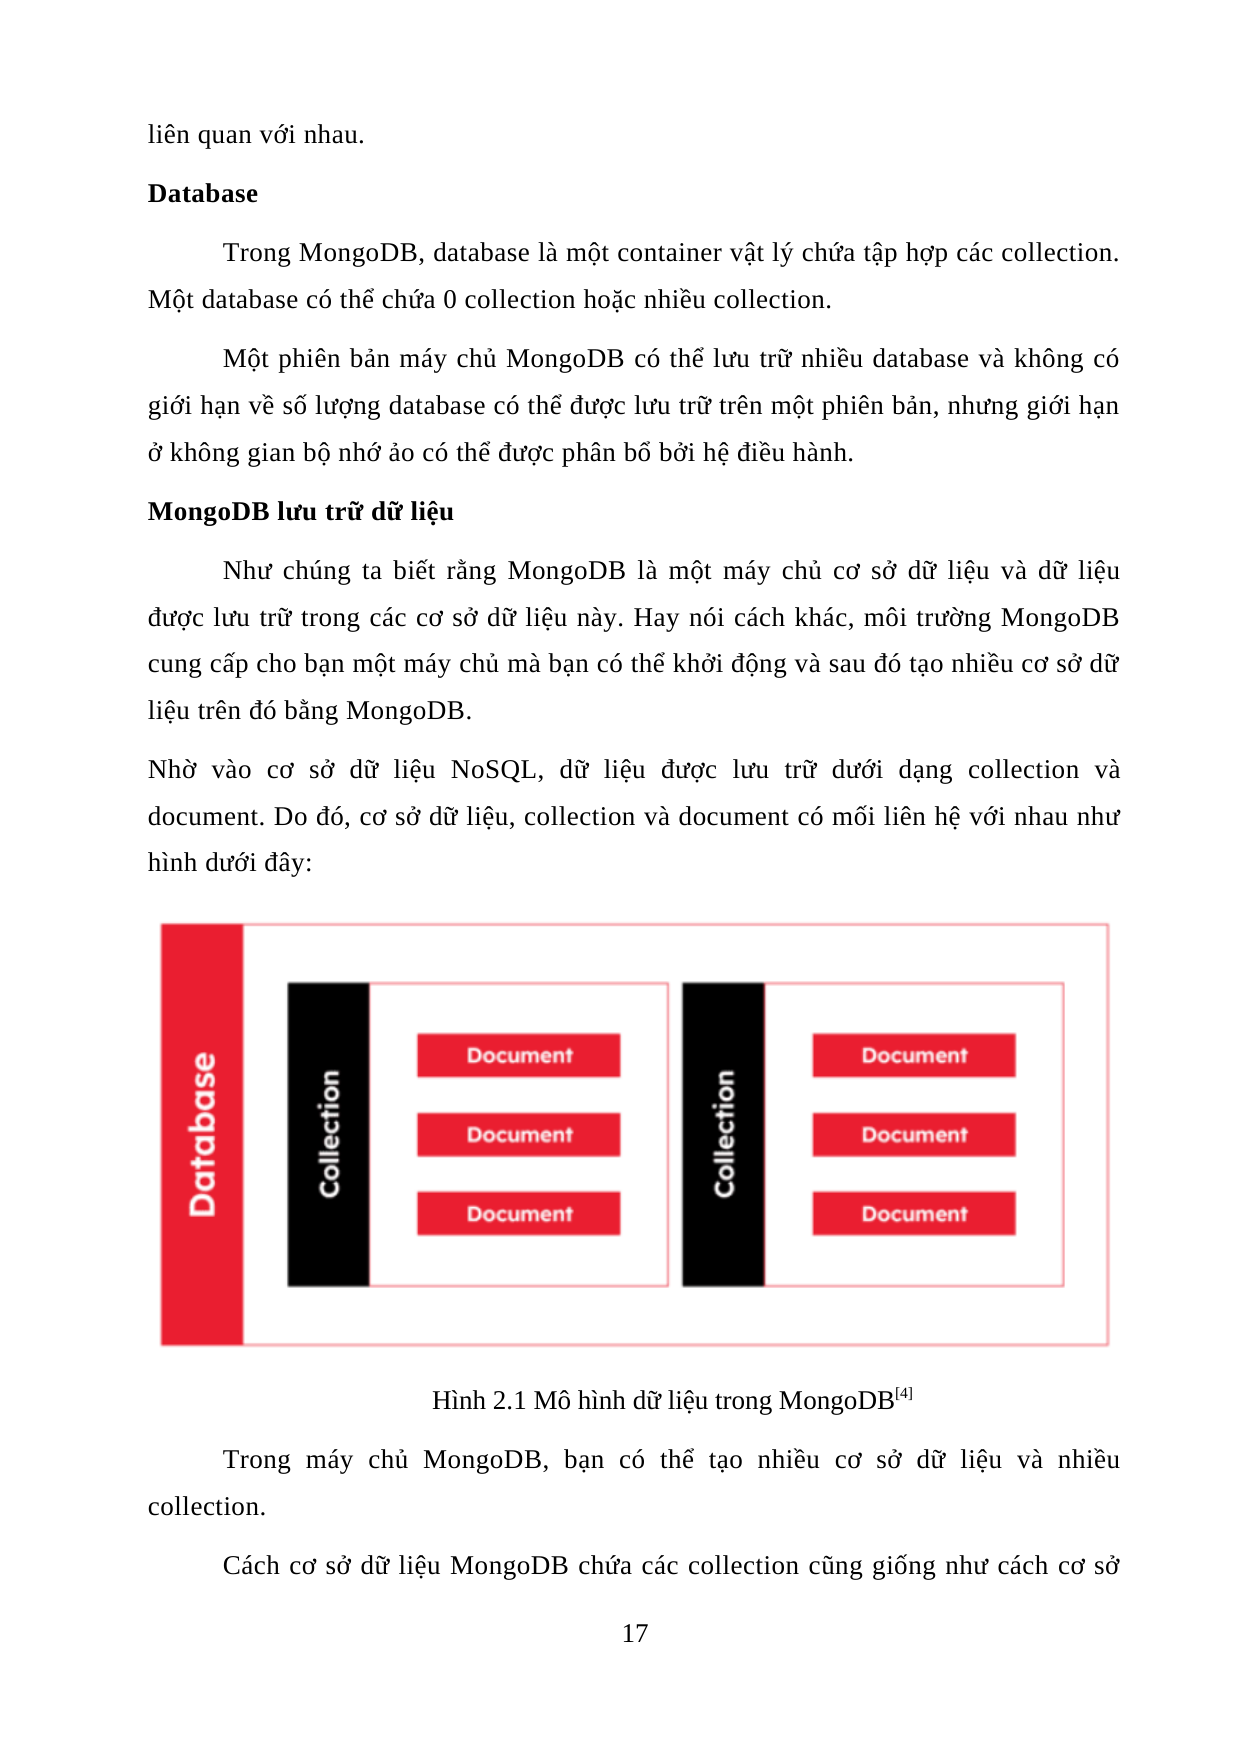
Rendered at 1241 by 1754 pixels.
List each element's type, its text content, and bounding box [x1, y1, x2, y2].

text Database [148, 177, 1122, 208]
text Một phiên bản máy chủ MongoDB có thể lưu trữ nhiều database và không có giới hạn về số lượng database có thể được lưu trữ trên một phiên bản, nhưng giới hạn ở không gian bộ nhớ ảo có thể được phân bổ bởi hệ điều hành. [148, 342, 1122, 467]
text Như chúng ta biết rằng MongoDB là một máy chủ cơ sở dữ liệu và dữ liệu được lưu trữ trong các cơ sở dữ liệu này. Hay nói cách khác, môi trường MongoDB cung cấp cho bạn một máy chủ mà bạn có thể khởi động và sau đó tạo nhiều cơ sở dữ liệu trên đó bằng MongoDB. [148, 554, 1122, 725]
text Nhờ vào cơ sở dữ liệu NoSQL, dữ liệu được lưu trữ dưới dạng collection và document. Do đó, cơ sở dữ liệu, collection và document có mối liên hệ với nhau như hình dưới đây: [148, 753, 1122, 878]
text Trong máy chủ MongoDB, bạn có thể tạo nhiều cơ sở dữ liệu và nhiều collection. [148, 1443, 1122, 1521]
text Trong MongoDB, database là một container vật lý chứa tập hợp các collection. Một database có thể chứa 0 collection hoặc nhiều collection. [148, 236, 1122, 314]
text MongoDB lưu trữ dữ liệu [148, 495, 1122, 526]
picture [147, 905, 1123, 1356]
text Thông thường, một collection chứa các document có mục đích tương tự hoặc liên quan với nhau. [148, 118, 1122, 149]
text Hình 2.1 Mô hình dữ liệu trong MongoDB[4] [148, 1384, 1122, 1415]
text Cách cơ sở dữ liệu MongoDB chứa các collection cũng giống như cách cơ sở dữ liệu MySQL chứa các table. [148, 1549, 1122, 1580]
